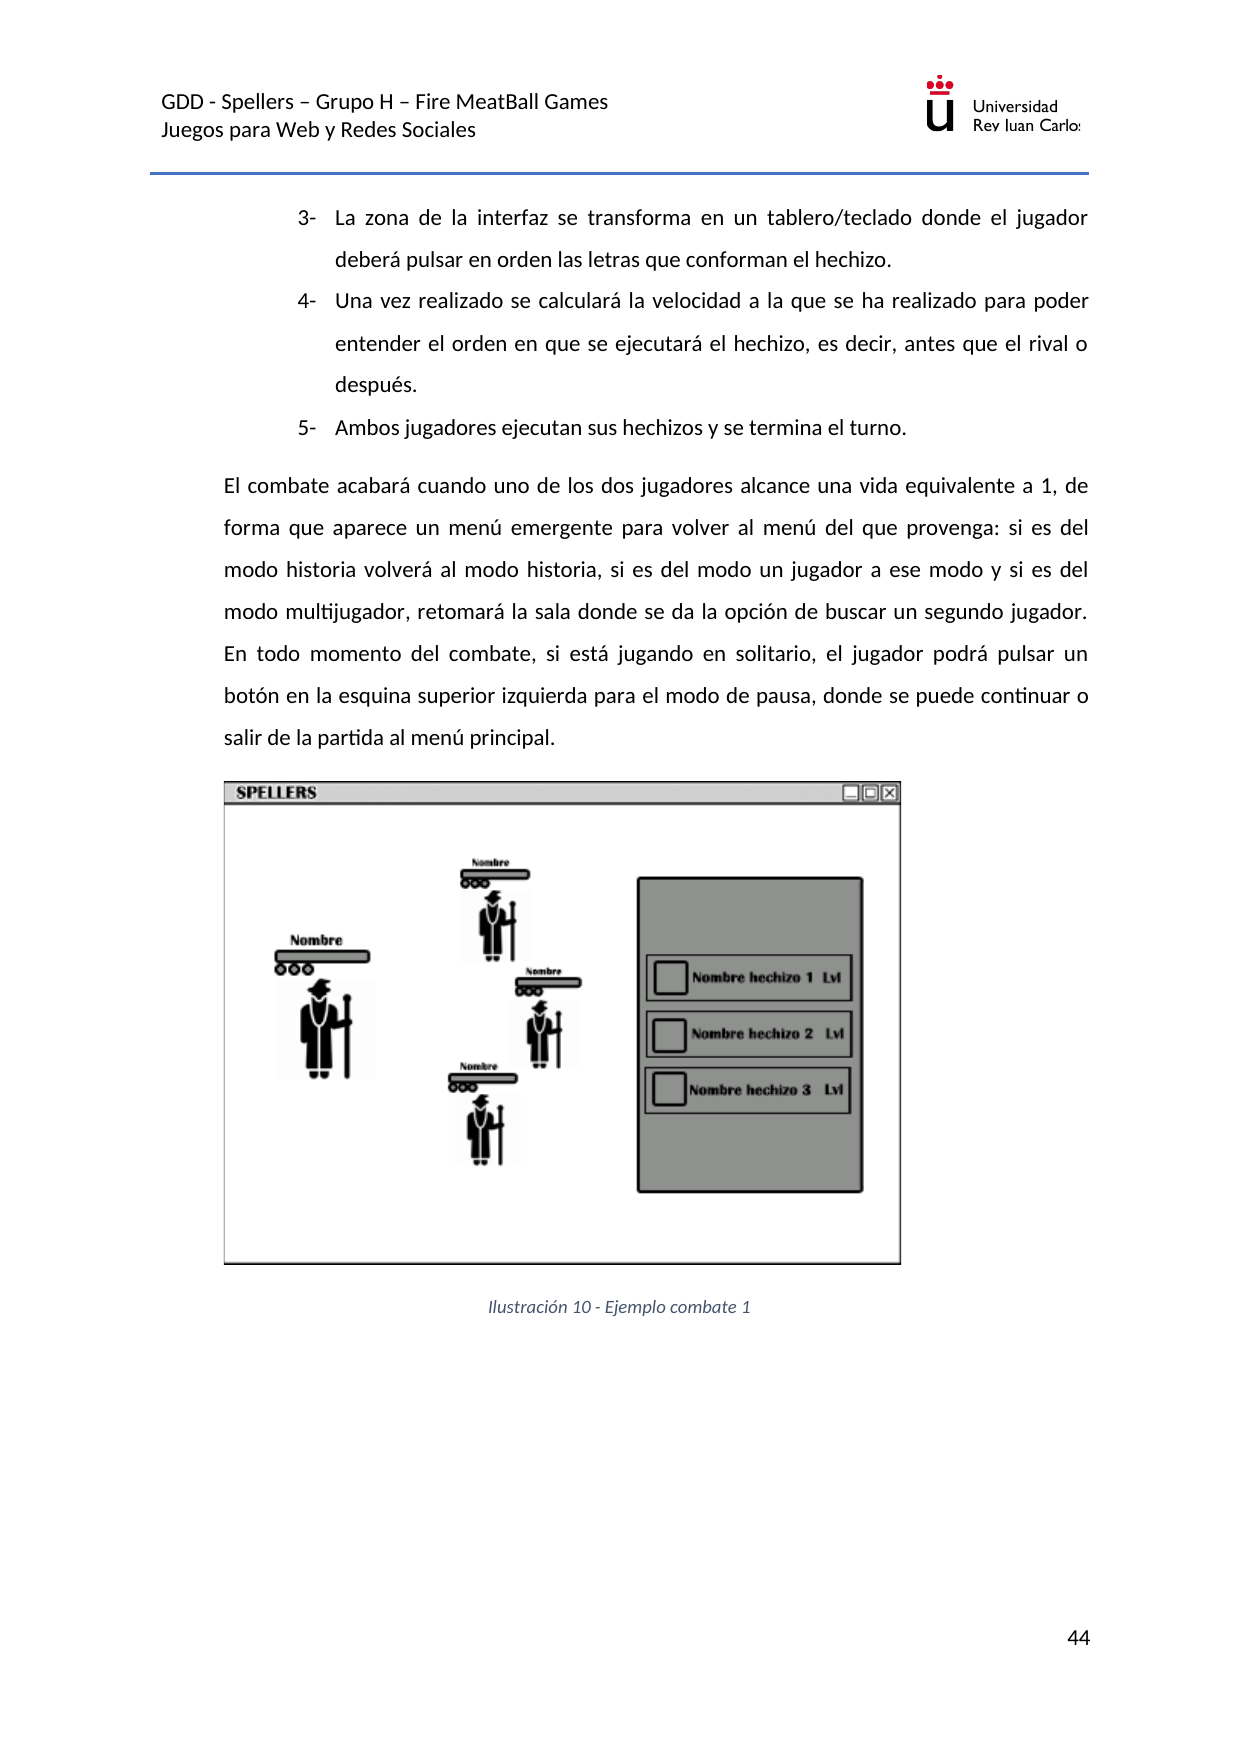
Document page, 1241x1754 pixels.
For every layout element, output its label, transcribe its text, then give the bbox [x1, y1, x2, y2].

picture [223, 781, 902, 1265]
list Ambos jugadores ejecutan sus hechizos y se termina el turno. [297, 413, 1090, 441]
text El combate acabará cuando uno de los dos jugadores alcance una vida equivalente a 1, de forma que aparece un menú emergente para volver al menú del que provenga: si es del modo historia volverá al modo historia, si es del modo un jugador a ese modo y si es del modo multijugador, retomará la sala donde se da la opción de buscar un segundo jugador. En todo momento del combate, si está jugando en solitario, el jugador podrá pulsar un botón en la esquina superior izquierda para el modo de pausa, donde se puede continuar o salir de la partida al menú principal. [224, 471, 1090, 751]
list Una vez realizado se calculará la velocidad a la que se ha realizado para poder entender el orden en que se ejecutará el hechizo, es decir, antes que el rival o después. [297, 287, 1090, 399]
picture [927, 75, 1080, 132]
list La zona de la interfaz se transforma en un tablero/teclado donde el jugador deberá pulsar en orden las letras que conforman el hechizo. [297, 203, 1090, 273]
